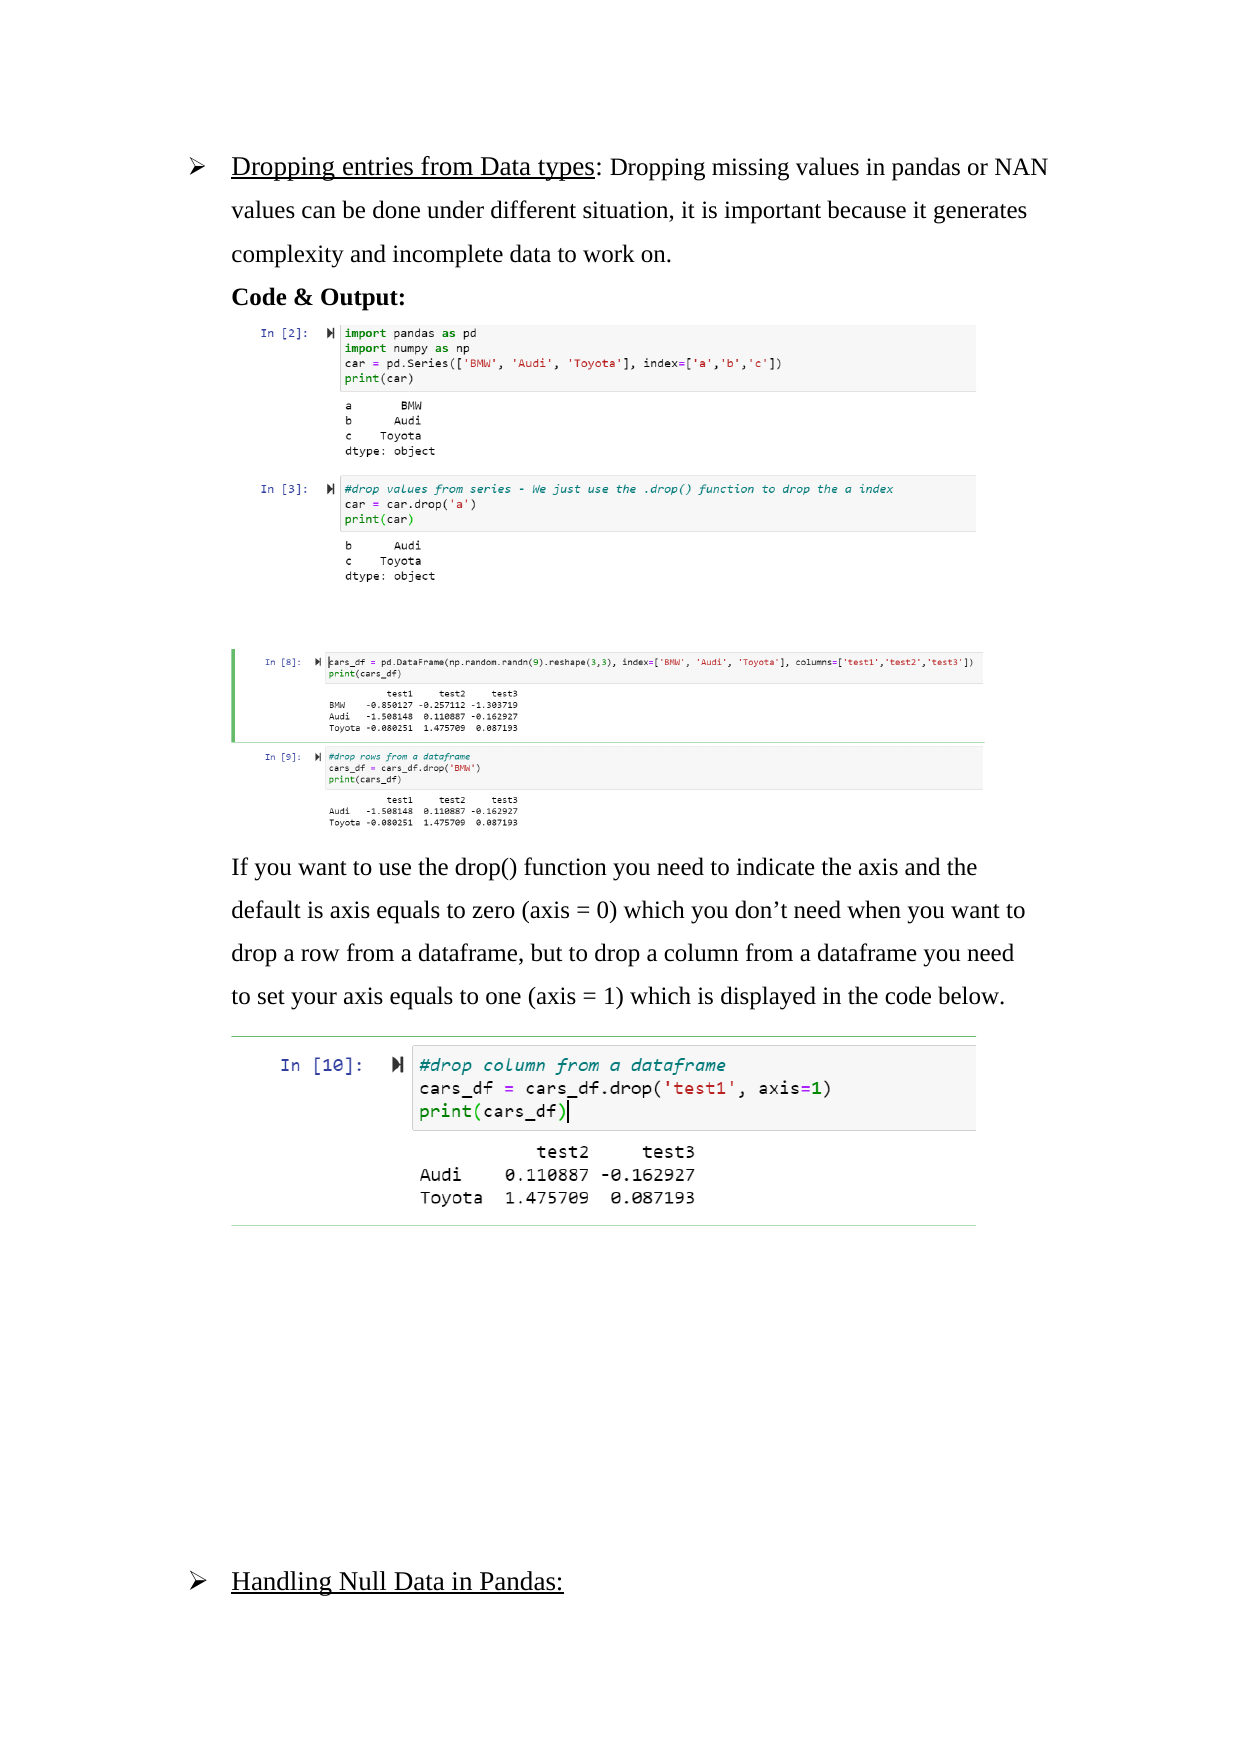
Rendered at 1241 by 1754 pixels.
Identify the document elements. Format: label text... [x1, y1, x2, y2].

picture [231, 649, 985, 839]
list Code & Output: [187, 282, 1053, 311]
list Handling Null Data in Pandas: [187, 1565, 1053, 1596]
list If you want to use the drop() function you need to indicate the axis and the default is axis equals to zero (axis = 0) which you don’t need when you want to drop a row from a dataframe, but to drop a column from a dataframe you need to set your axis equals to one (axis = 1) which is displayed in the code below. [187, 852, 1053, 1010]
picture [231, 325, 977, 591]
picture [231, 1024, 977, 1226]
list Dropping entries from Data types: Dropping missing values in pandas or NAN values can be done under different situation, it is important because it generates complexity and incomplete data to work on. [187, 150, 1053, 267]
